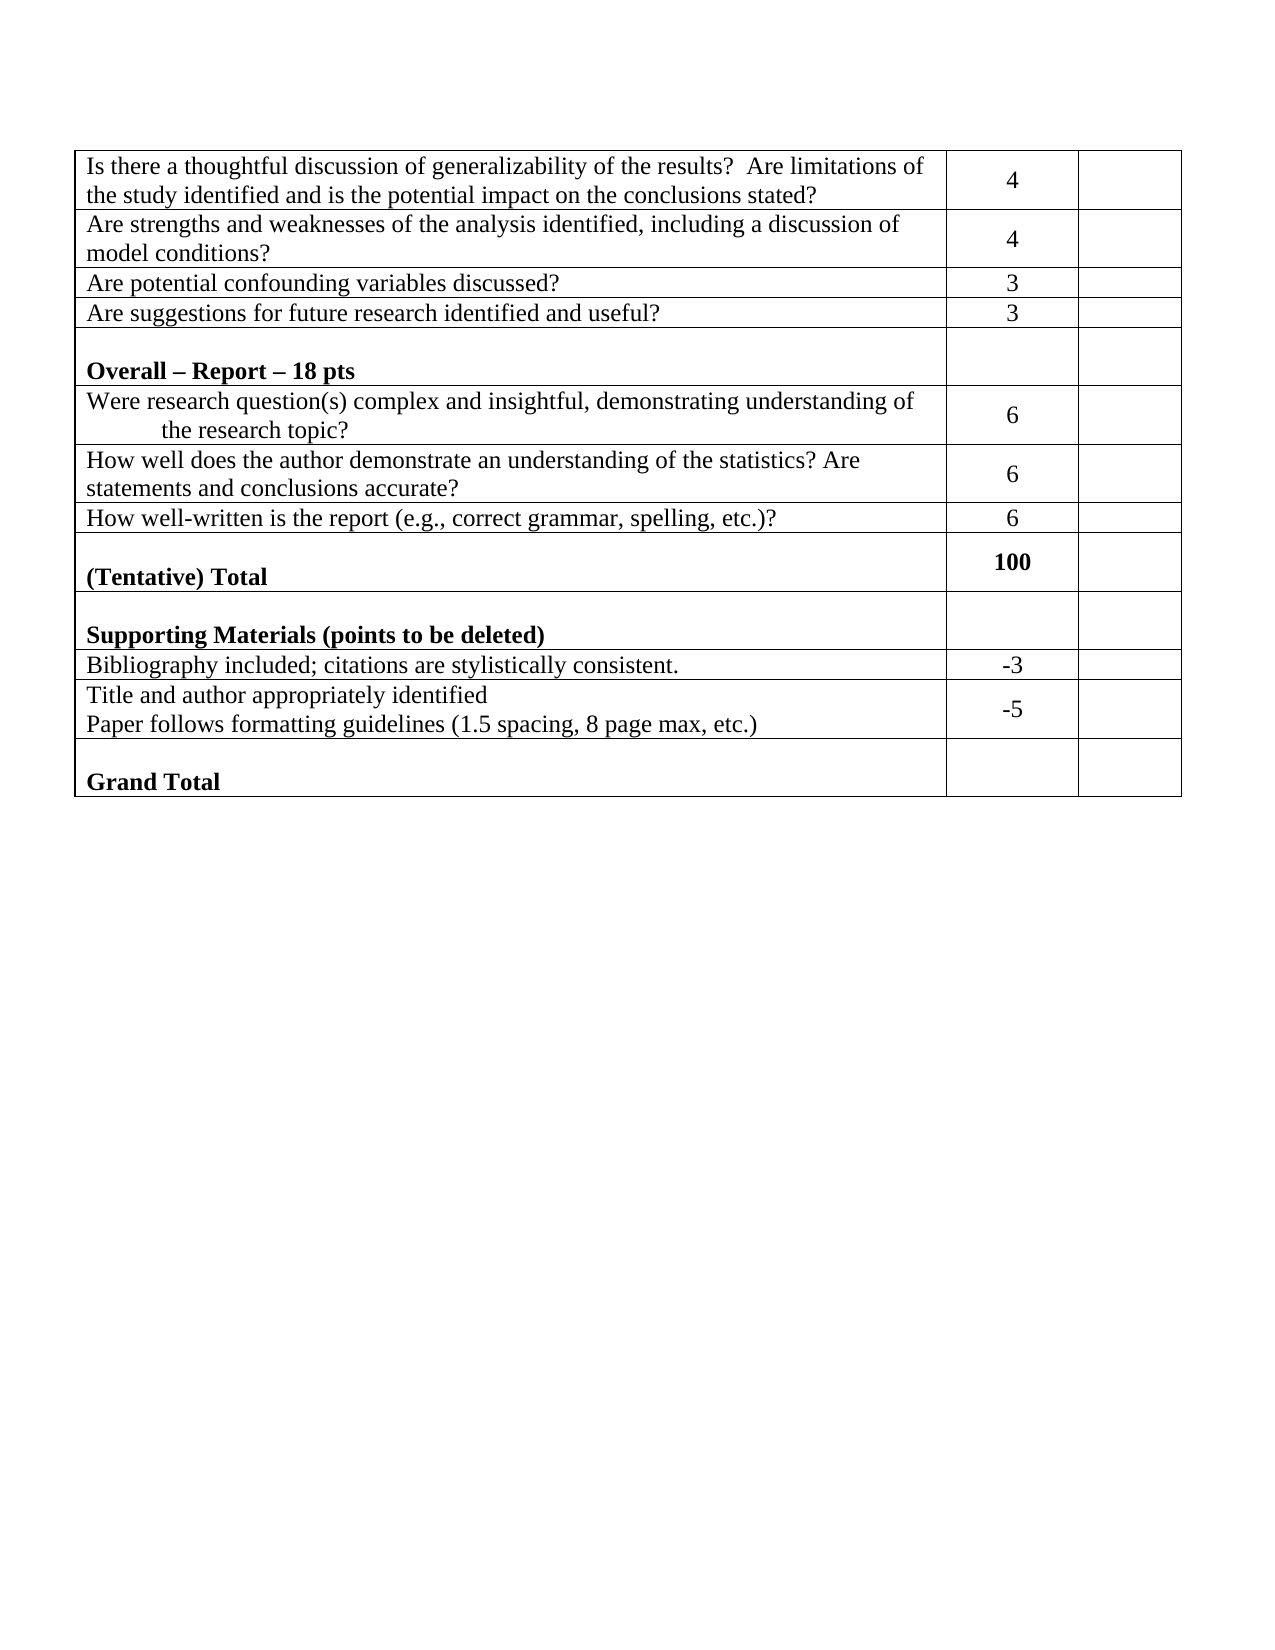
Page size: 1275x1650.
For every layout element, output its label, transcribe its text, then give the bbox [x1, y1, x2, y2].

table_cell 6 [947, 386, 1078, 444]
table_cell -5 [947, 680, 1078, 737]
table_cell [1079, 592, 1181, 649]
table_cell Are potential confounding variables discussed? [76, 268, 946, 297]
table_cell Are strengths and weaknesses of the analysis identified, including a discussion of model conditions? [76, 210, 946, 267]
table_cell 4 [947, 151, 1078, 208]
table_cell [1079, 445, 1181, 502]
table_cell [947, 739, 1078, 796]
table_cell Supporting Materials (points to be deleted) [76, 592, 946, 649]
table_cell 6 [947, 503, 1078, 532]
table_cell [1079, 503, 1181, 532]
table_cell 3 [947, 298, 1078, 327]
table_cell Grand Total [76, 739, 946, 796]
table_cell (Tentative) Total [76, 533, 946, 591]
table_cell [947, 328, 1078, 385]
table_cell [1079, 298, 1181, 327]
table_cell Is there a thoughtful discussion of generalizability of the results? Are limitations of the study identified and is the potential impact on the conclusions stated? [76, 151, 946, 208]
table_cell [1079, 650, 1181, 679]
table_cell [1079, 739, 1181, 796]
table_cell [1079, 210, 1181, 267]
table_cell Were research question(s) complex and insightful, demonstrating understanding of the research topic? [76, 386, 946, 444]
table_cell 4 [947, 210, 1078, 267]
table_cell 100 [947, 533, 1078, 591]
table_cell Title and author appropriately identified Paper follows formatting guidelines (1.5 spacing, 8 page max, etc.) [76, 680, 946, 737]
table_cell How well-written is the report (e.g., correct grammar, spelling, etc.)? [76, 503, 946, 532]
table_cell -3 [947, 650, 1078, 679]
table_cell 6 [947, 445, 1078, 502]
table_cell [1079, 680, 1181, 737]
table_cell [947, 592, 1078, 649]
table_cell 3 [947, 268, 1078, 297]
table_cell [1079, 386, 1181, 444]
table_cell Are suggestions for future research identified and useful? [76, 298, 946, 327]
table_cell [1079, 268, 1181, 297]
table_cell [1079, 328, 1181, 385]
table_cell [1079, 533, 1181, 591]
table_cell How well does the author demonstrate an understanding of the statistics? Are statements and conclusions accurate? [76, 445, 946, 502]
table_cell Overall – Report – 18 pts [76, 328, 946, 385]
table_cell [1079, 151, 1181, 208]
table_cell Bibliography included; citations are stylistically consistent. [76, 650, 946, 679]
